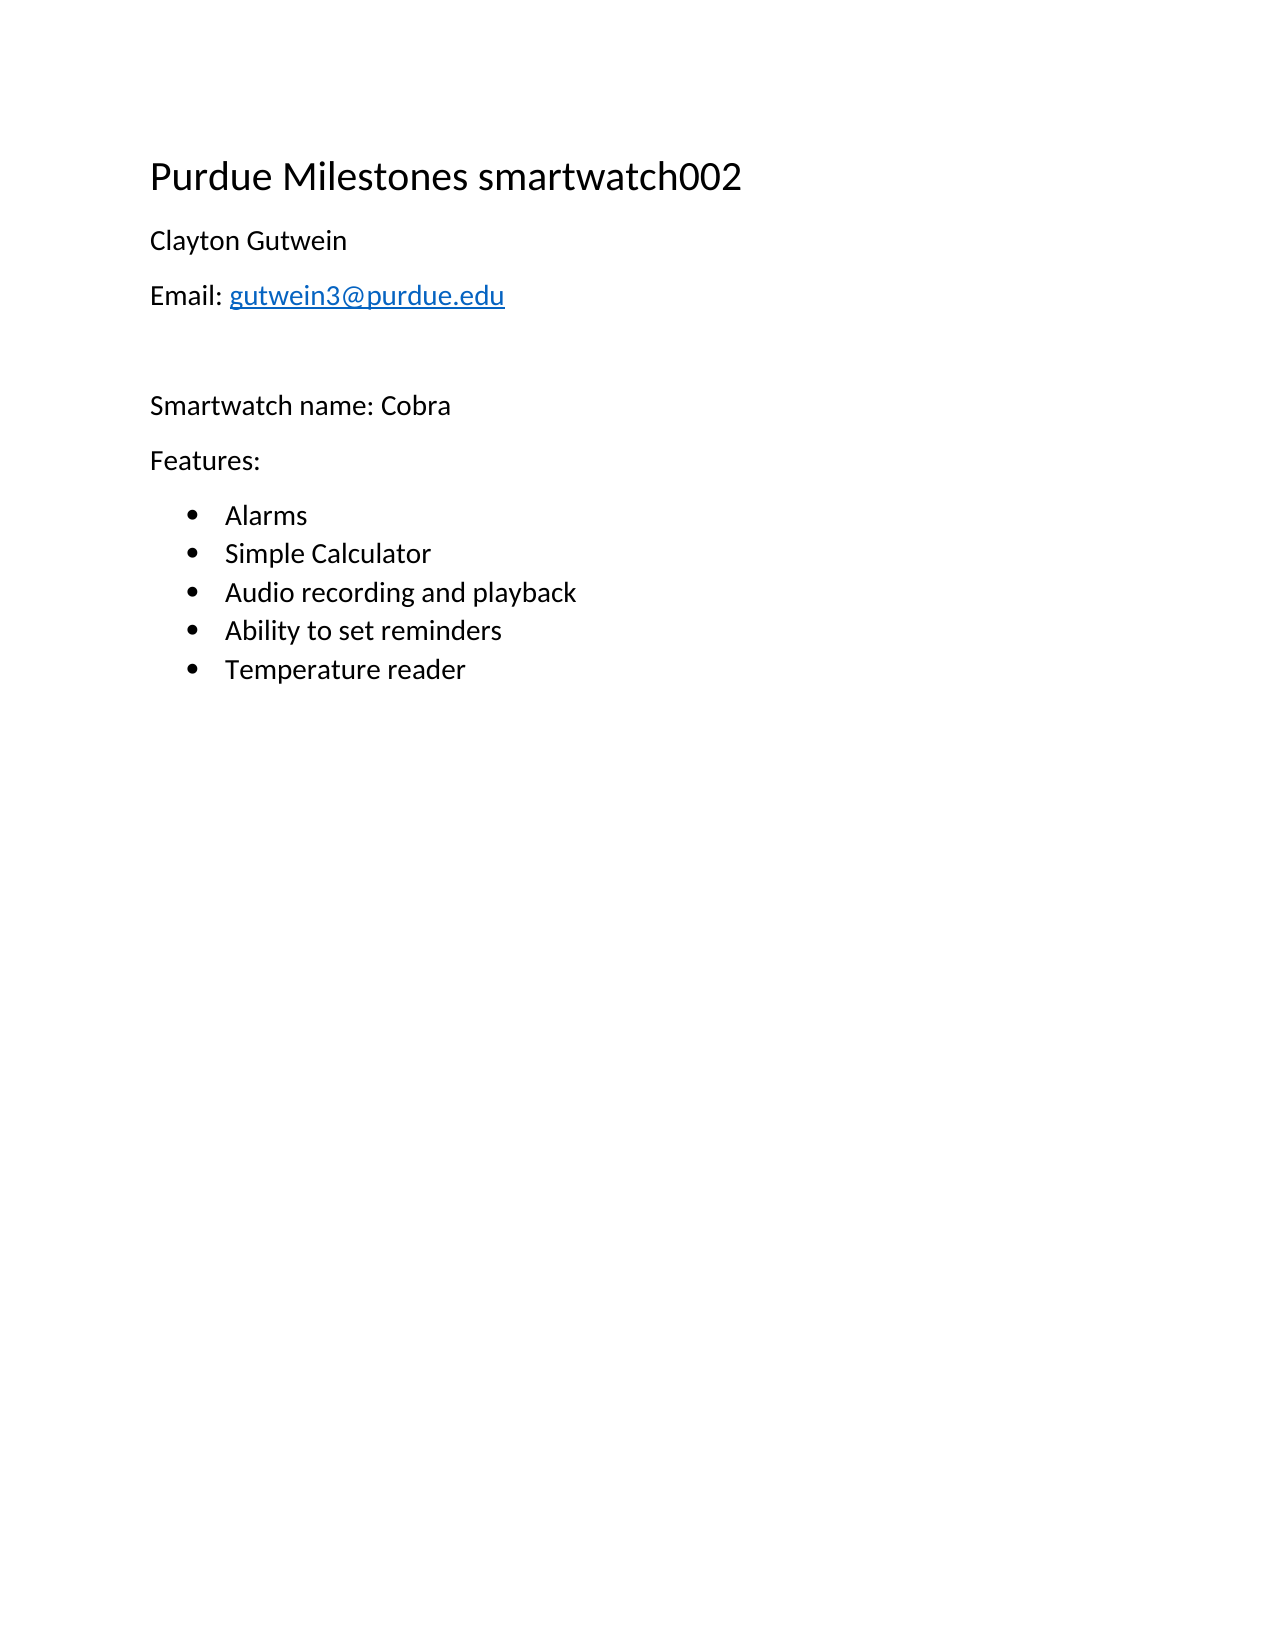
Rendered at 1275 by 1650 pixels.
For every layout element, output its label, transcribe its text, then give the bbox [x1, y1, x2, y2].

text Clayton Gutwein [150, 222, 1125, 257]
text Purdue Milestones smartwatch002 [150, 150, 1125, 201]
list Audio recording and playback [187, 574, 1125, 609]
list Ability to set reminders [187, 612, 1125, 648]
text Smartwatch name: Cobra [150, 387, 1125, 422]
text Email: gutwein3@purdue.edu [150, 277, 1125, 312]
list Alarms [187, 497, 1125, 533]
list Simple Calculator [187, 536, 1125, 571]
text Features: [150, 442, 1125, 478]
list Temperature reader [187, 651, 1125, 686]
